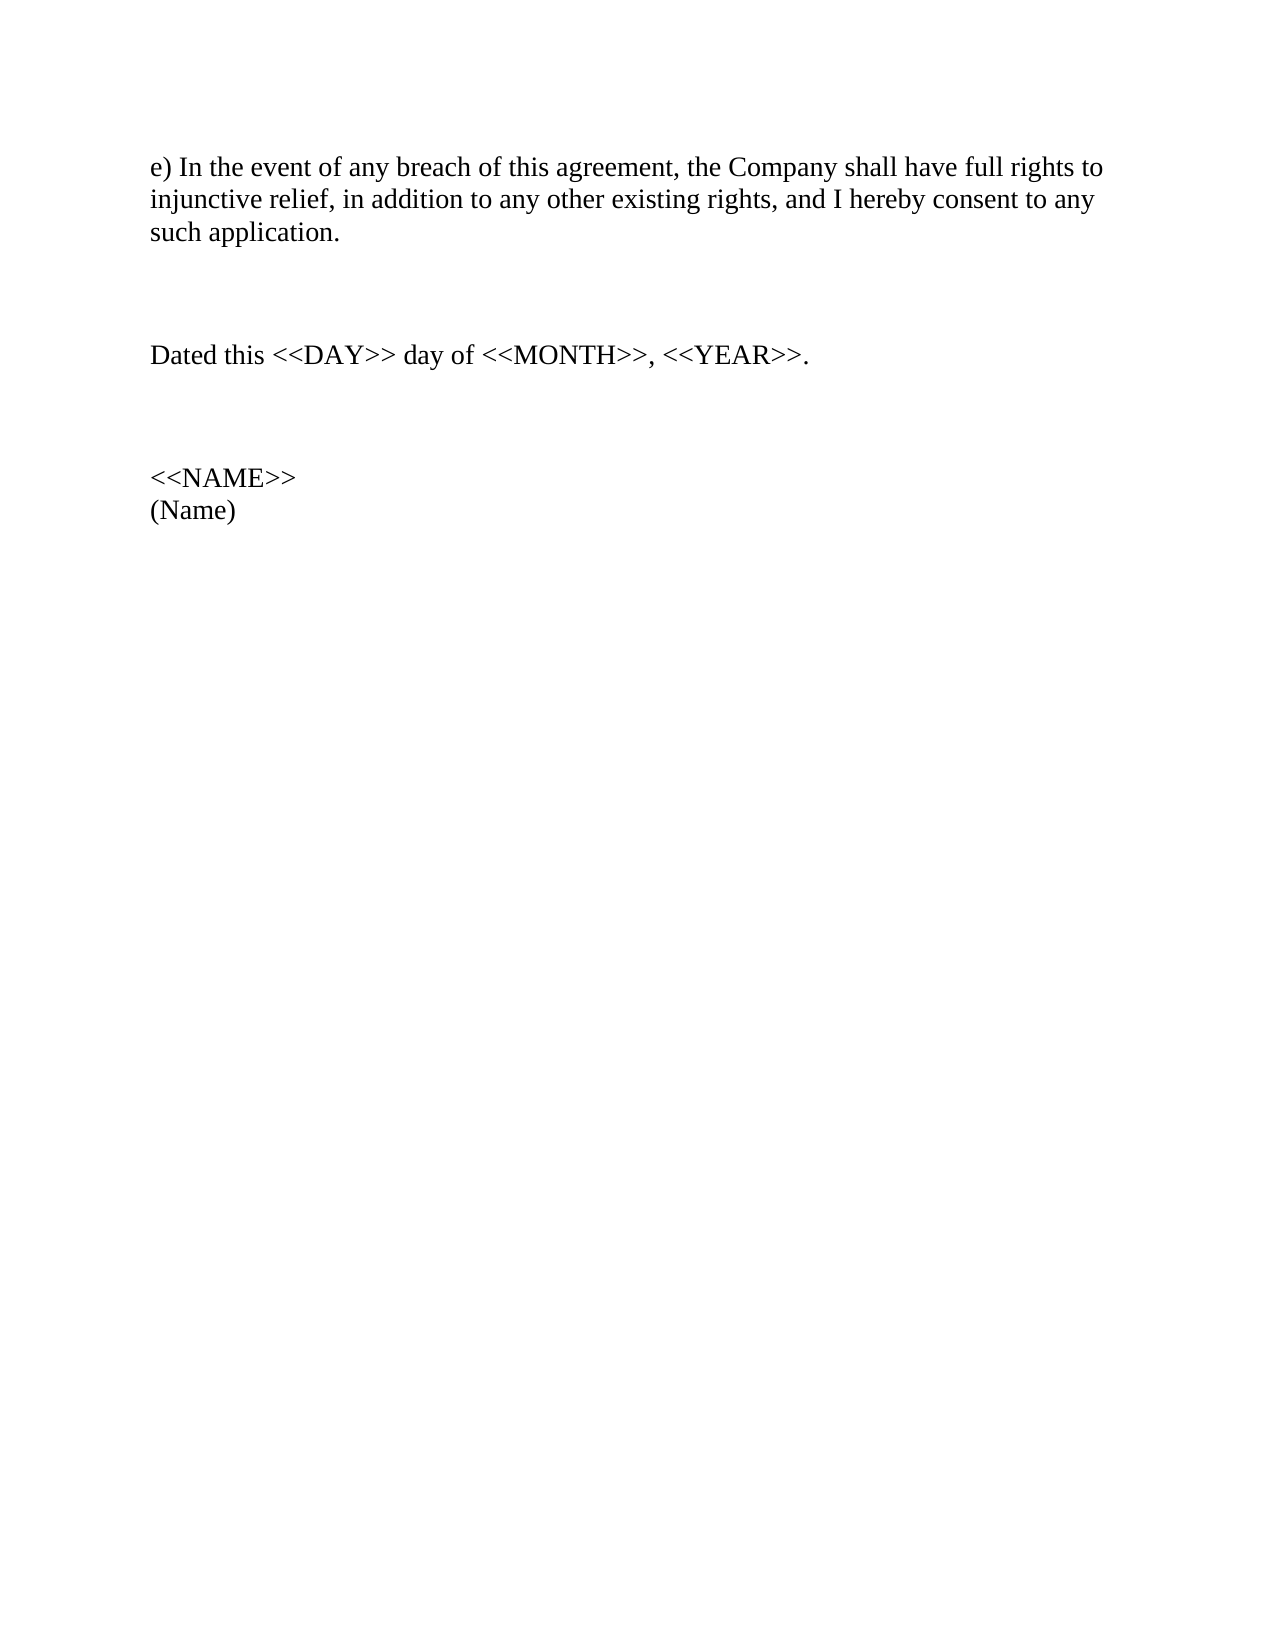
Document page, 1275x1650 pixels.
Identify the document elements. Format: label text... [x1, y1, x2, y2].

text e) In the event of any breach of this agreement, the Company shall have full rights to injunctive relief, in addition to any other existing rights, and I hereby consent to any such application. [150, 150, 1125, 247]
text <<NAME>> (Name) [150, 461, 1125, 526]
text Dated this <<DAY>> day of <<MONTH>>, <<YEAR>>. [150, 338, 1125, 370]
